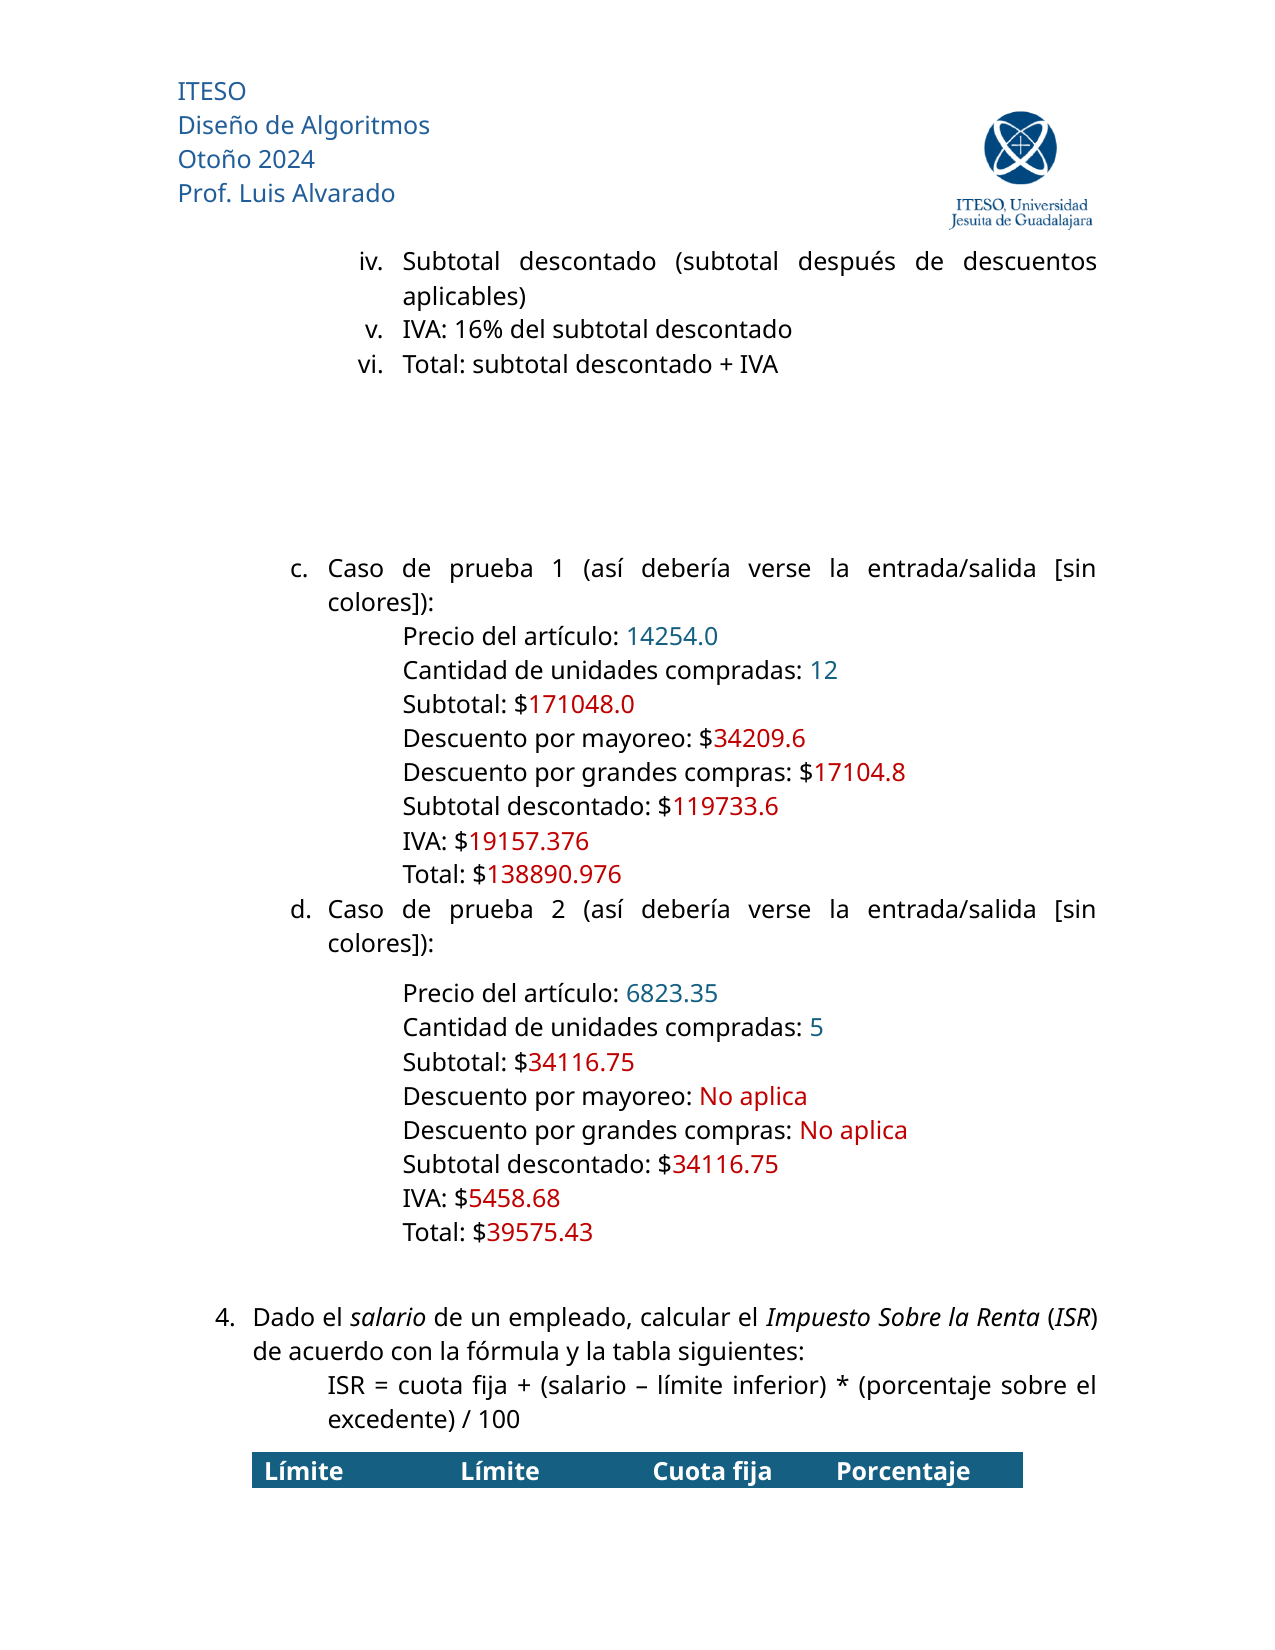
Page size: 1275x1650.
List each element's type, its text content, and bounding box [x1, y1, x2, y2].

list Subtotal descontado: $34116.75 [402, 1146, 1098, 1180]
table_header Límite inferior [253, 1453, 448, 1487]
list Precio del artículo: 6823.35 [402, 976, 1098, 1010]
list Total: subtotal descontado + IVA [383, 346, 1098, 380]
list Dado el salario de un empleado, calcular el Impuesto Sobre la Renta (ISR) de acuerdo con la fórmula y la tabla siguientes: [215, 1299, 1098, 1367]
list Caso de prueba 1 (así debería verse la entrada/salida [sin colores]): [290, 551, 1098, 619]
text Descuento por mayoreo: $34209.6 [402, 721, 1098, 755]
list IVA: 16% del subtotal descontado [383, 312, 1098, 346]
list Subtotal: $34116.75 [402, 1044, 1098, 1078]
table_header Límite superior [449, 1453, 641, 1487]
picture [946, 109, 1098, 232]
list Cantidad de unidades compradas: 5 [402, 1010, 1098, 1044]
text Subtotal: $171048.0 [402, 687, 1098, 721]
list Caso de prueba 2 (así debería verse la entrada/salida [sin colores]): [290, 891, 1098, 959]
text Precio del artículo: 14254.0 [402, 619, 1098, 653]
list Descuento por grandes compras: No aplica [402, 1112, 1098, 1146]
table_header Cuota fija [642, 1453, 824, 1487]
text IVA: $19157.376 [402, 823, 1098, 857]
text Cantidad de unidades compradas: 12 [402, 653, 1098, 687]
list Descuento por mayoreo: No aplica [402, 1078, 1098, 1112]
list Total: $39575.43 [402, 1214, 1098, 1248]
text Descuento por grandes compras: $17104.8 [402, 755, 1098, 789]
text Subtotal descontado: $119733.6 [402, 789, 1098, 823]
table_header Porcentaje sobre el excedente […] [825, 1453, 1022, 1487]
list IVA: $5458.68 [402, 1180, 1098, 1214]
text ISR = cuota fija + (salario – límite inferior) * (porcentaje sobre el excedente) / 100 [327, 1367, 1098, 1436]
text Total: $138890.976 [402, 857, 1098, 891]
list Subtotal descontado (subtotal después de descuentos aplicables) [383, 244, 1098, 312]
